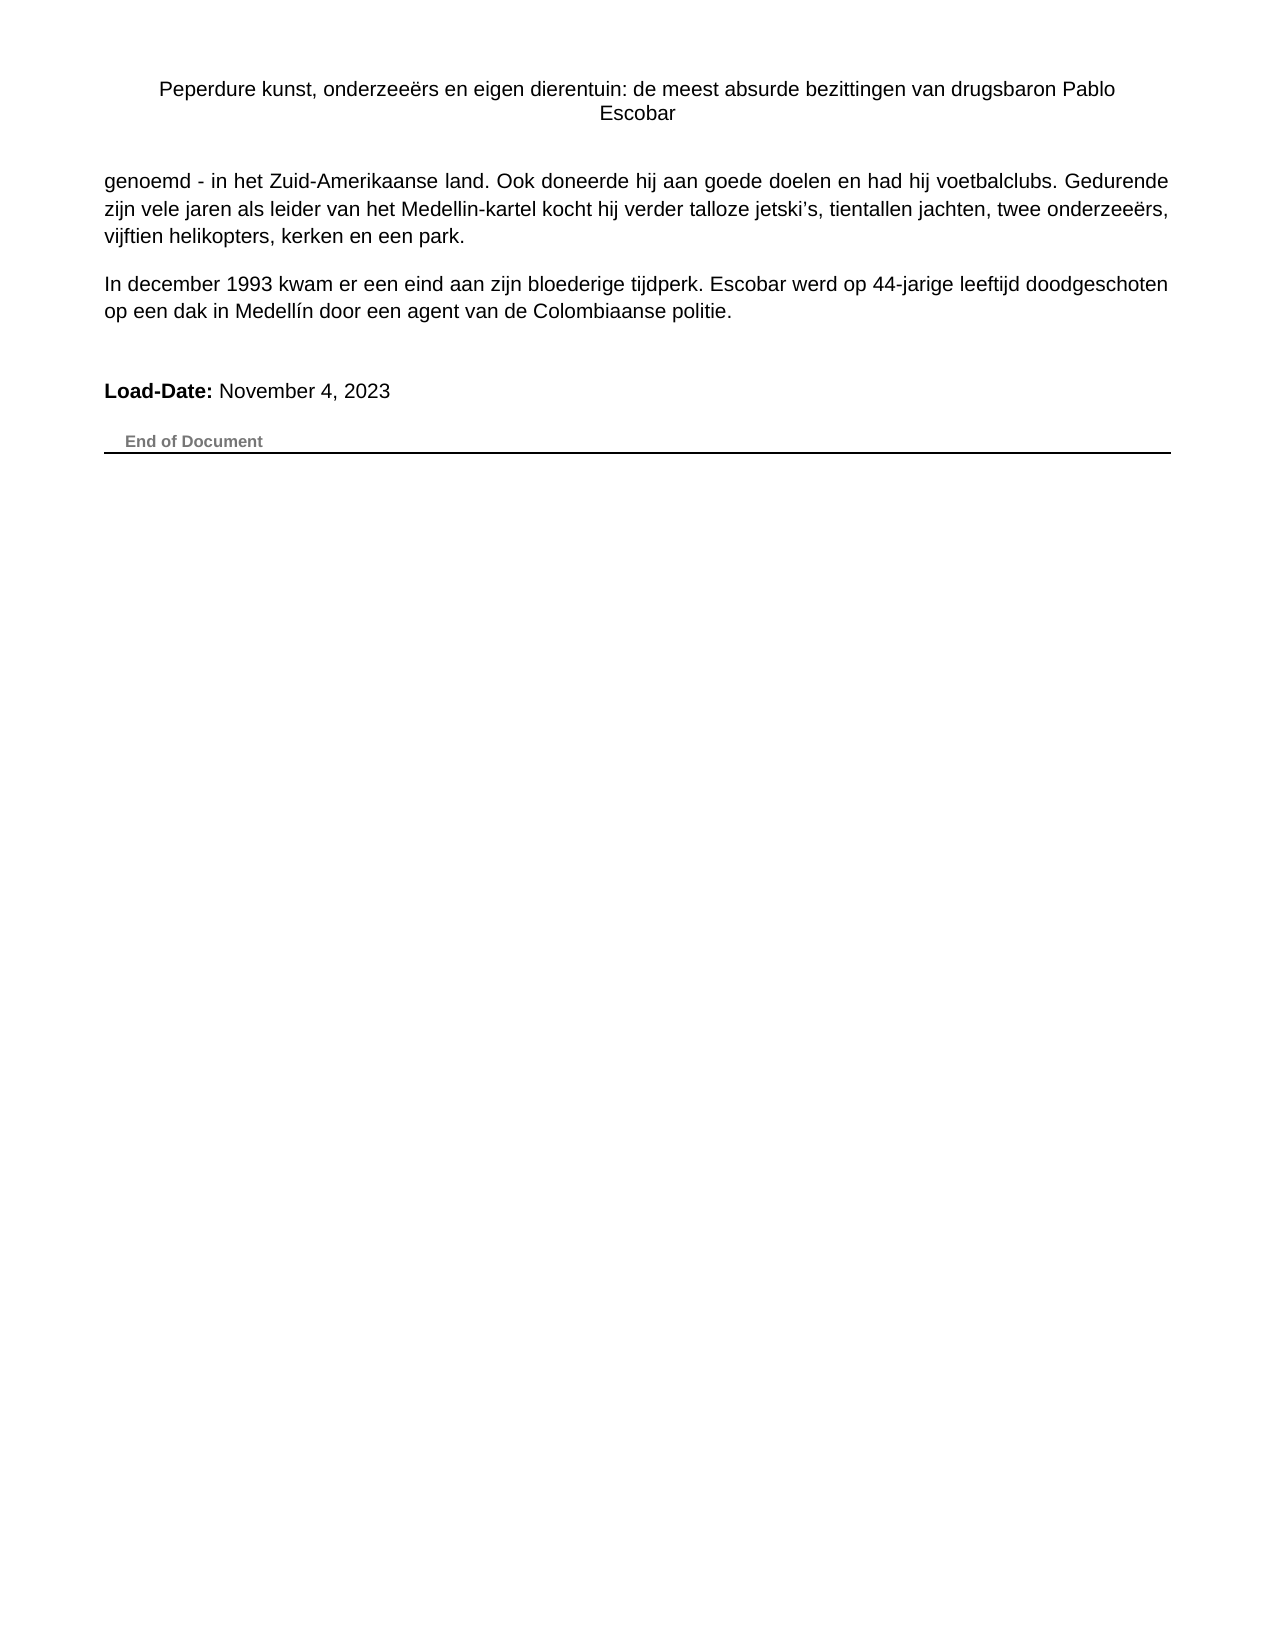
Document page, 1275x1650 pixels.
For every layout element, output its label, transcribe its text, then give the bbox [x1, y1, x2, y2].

text Load-Date: November 4, 2023 [104, 347, 1171, 403]
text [104, 166, 1171, 247]
text End of Document [125, 432, 1171, 451]
text In december 1993 kwam er een eind aan zijn bloederige tijdperk. Escobar werd op 44-jarige leeftijd doodgeschoten op een dak in Medellín door een agent van de Colombiaanse politie. [104, 268, 1171, 322]
